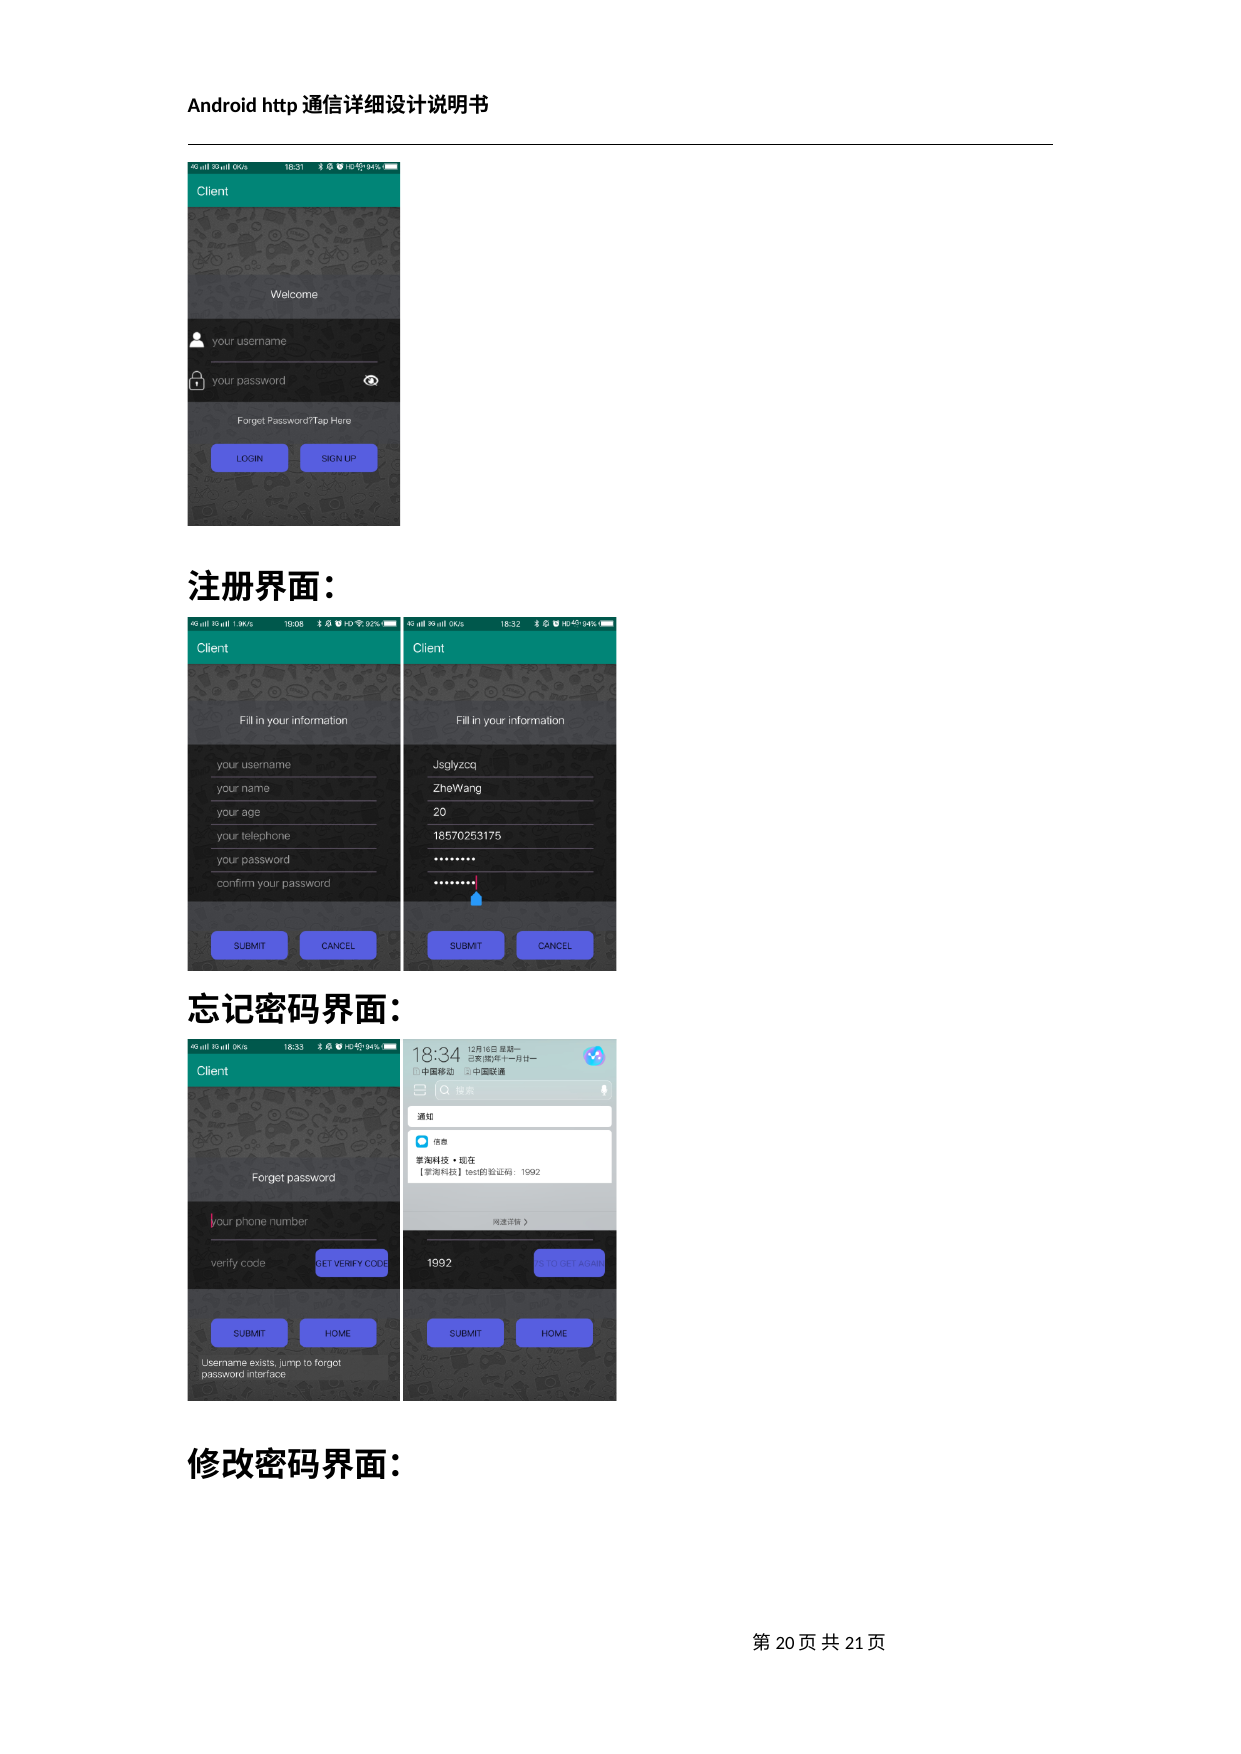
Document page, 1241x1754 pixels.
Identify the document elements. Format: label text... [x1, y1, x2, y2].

picture [187, 162, 400, 526]
text 忘记密码界面： [187, 974, 1053, 1039]
text 修改密码界面： [187, 1429, 1053, 1494]
picture [187, 1039, 617, 1401]
text 注册界面： [187, 552, 1053, 617]
picture [187, 617, 617, 971]
